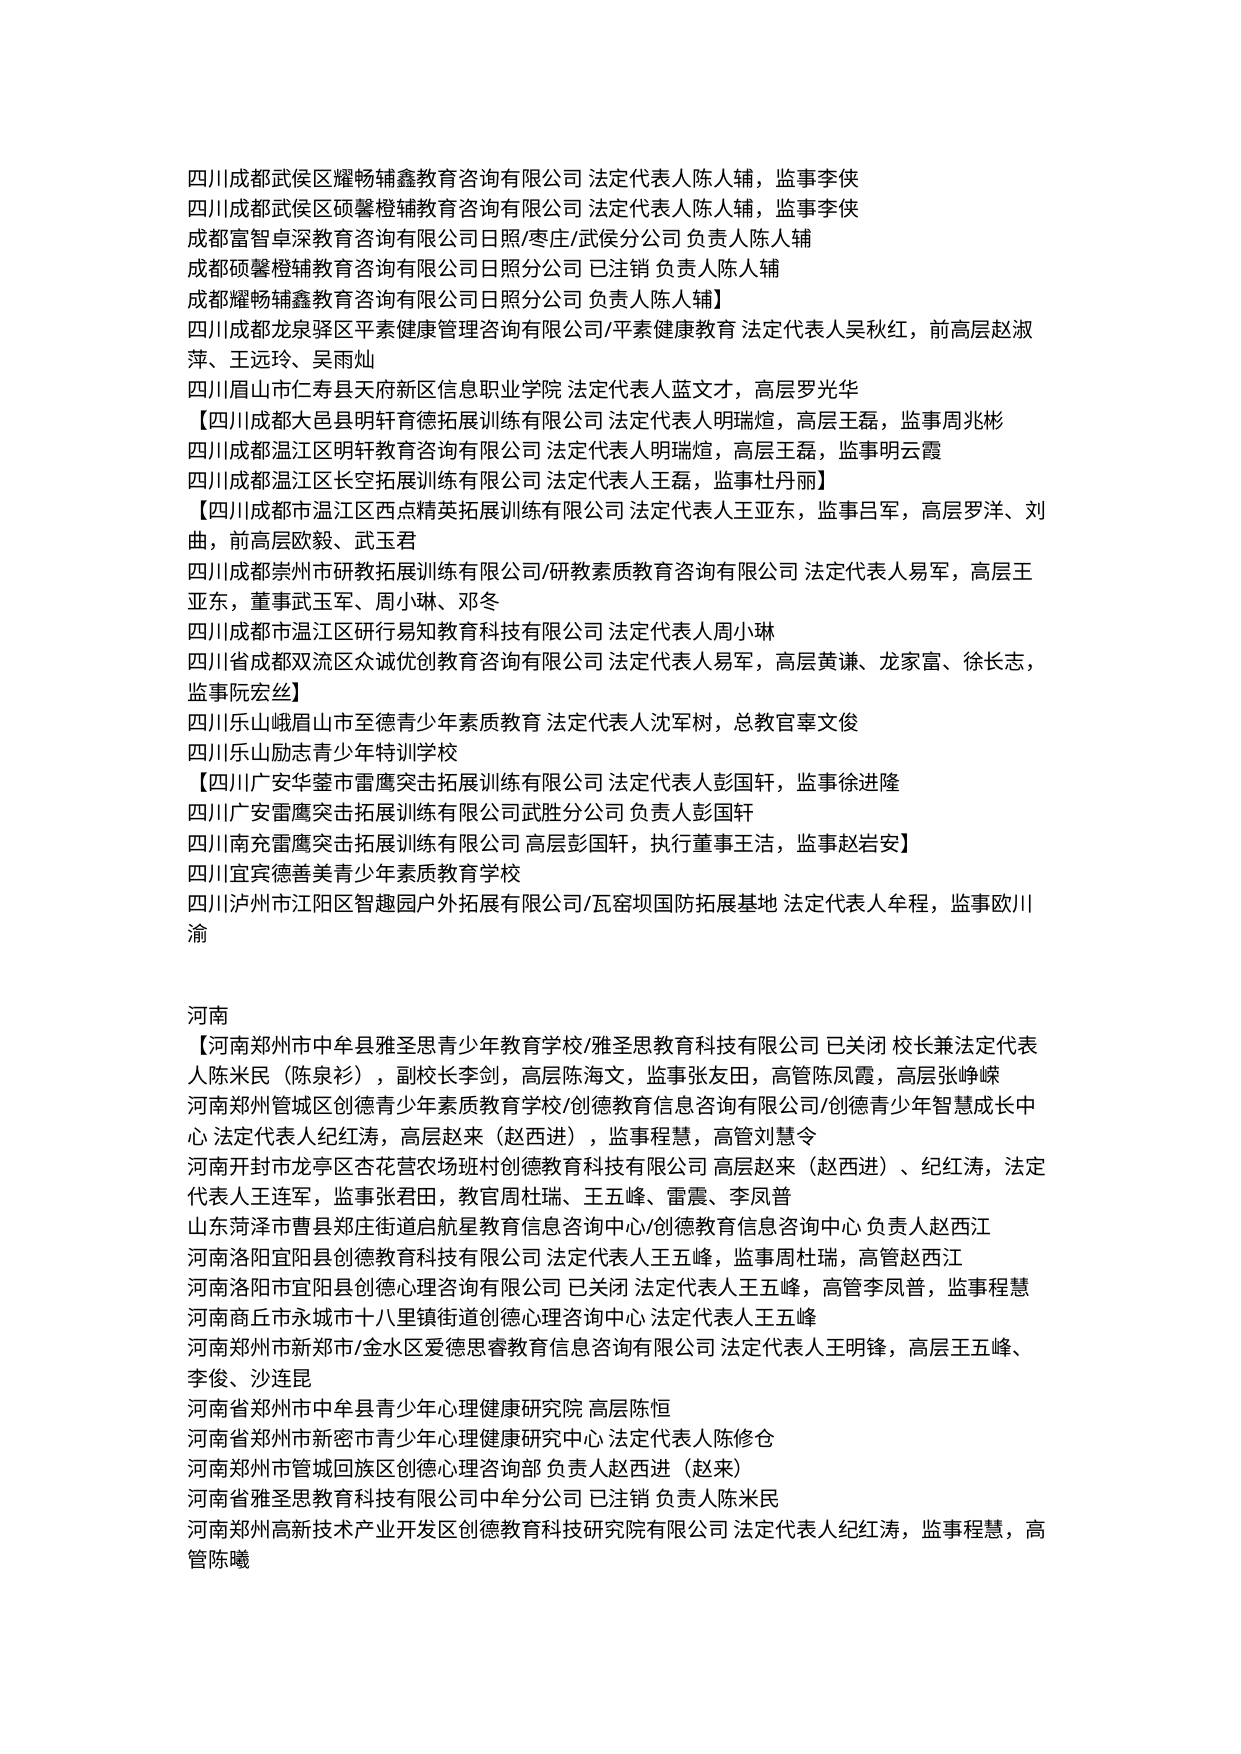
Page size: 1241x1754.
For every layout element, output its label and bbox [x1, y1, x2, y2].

subtitle [187, 162, 1053, 1573]
